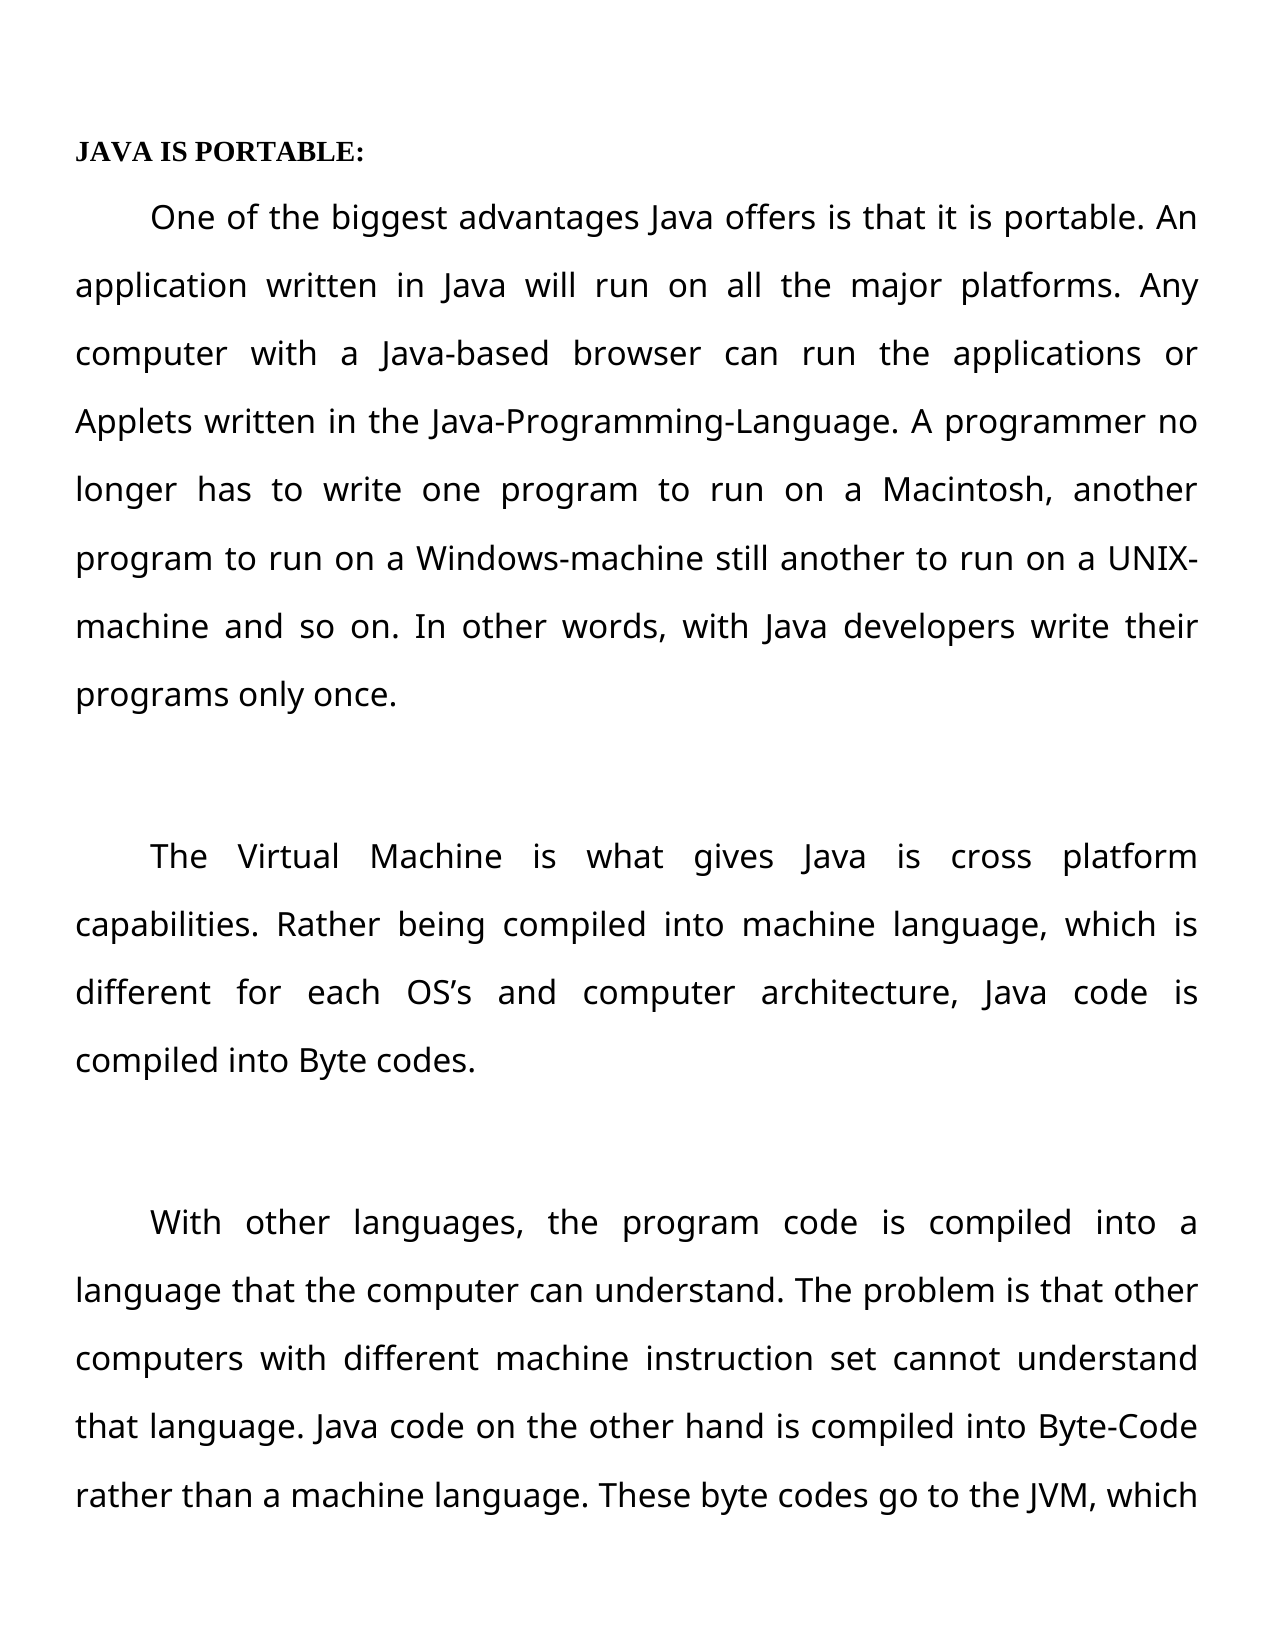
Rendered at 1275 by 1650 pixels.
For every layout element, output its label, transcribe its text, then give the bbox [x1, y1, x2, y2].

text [75, 1199, 1200, 1517]
text The Virtual Machine is what gives Java is cross platform capabilities. Rather being compiled into machine language, which is different for each OS’s and computer architecture, Java code is compiled into Byte codes. [75, 833, 1200, 1082]
text JAVA IS PORTABLE: [75, 134, 1200, 168]
text One of the biggest advantages Java offers is that it is portable. An application written in Java will run on all the major platforms. Any computer with a Java-based browser can run the applications or Applets written in the Java-Programming-Language. A programmer no longer has to write one program to run on a Macintosh, another program to run on a Windows-machine still another to run on a UNIX-machine and so on. In other words, with Java developers write their programs only once. [75, 194, 1200, 716]
